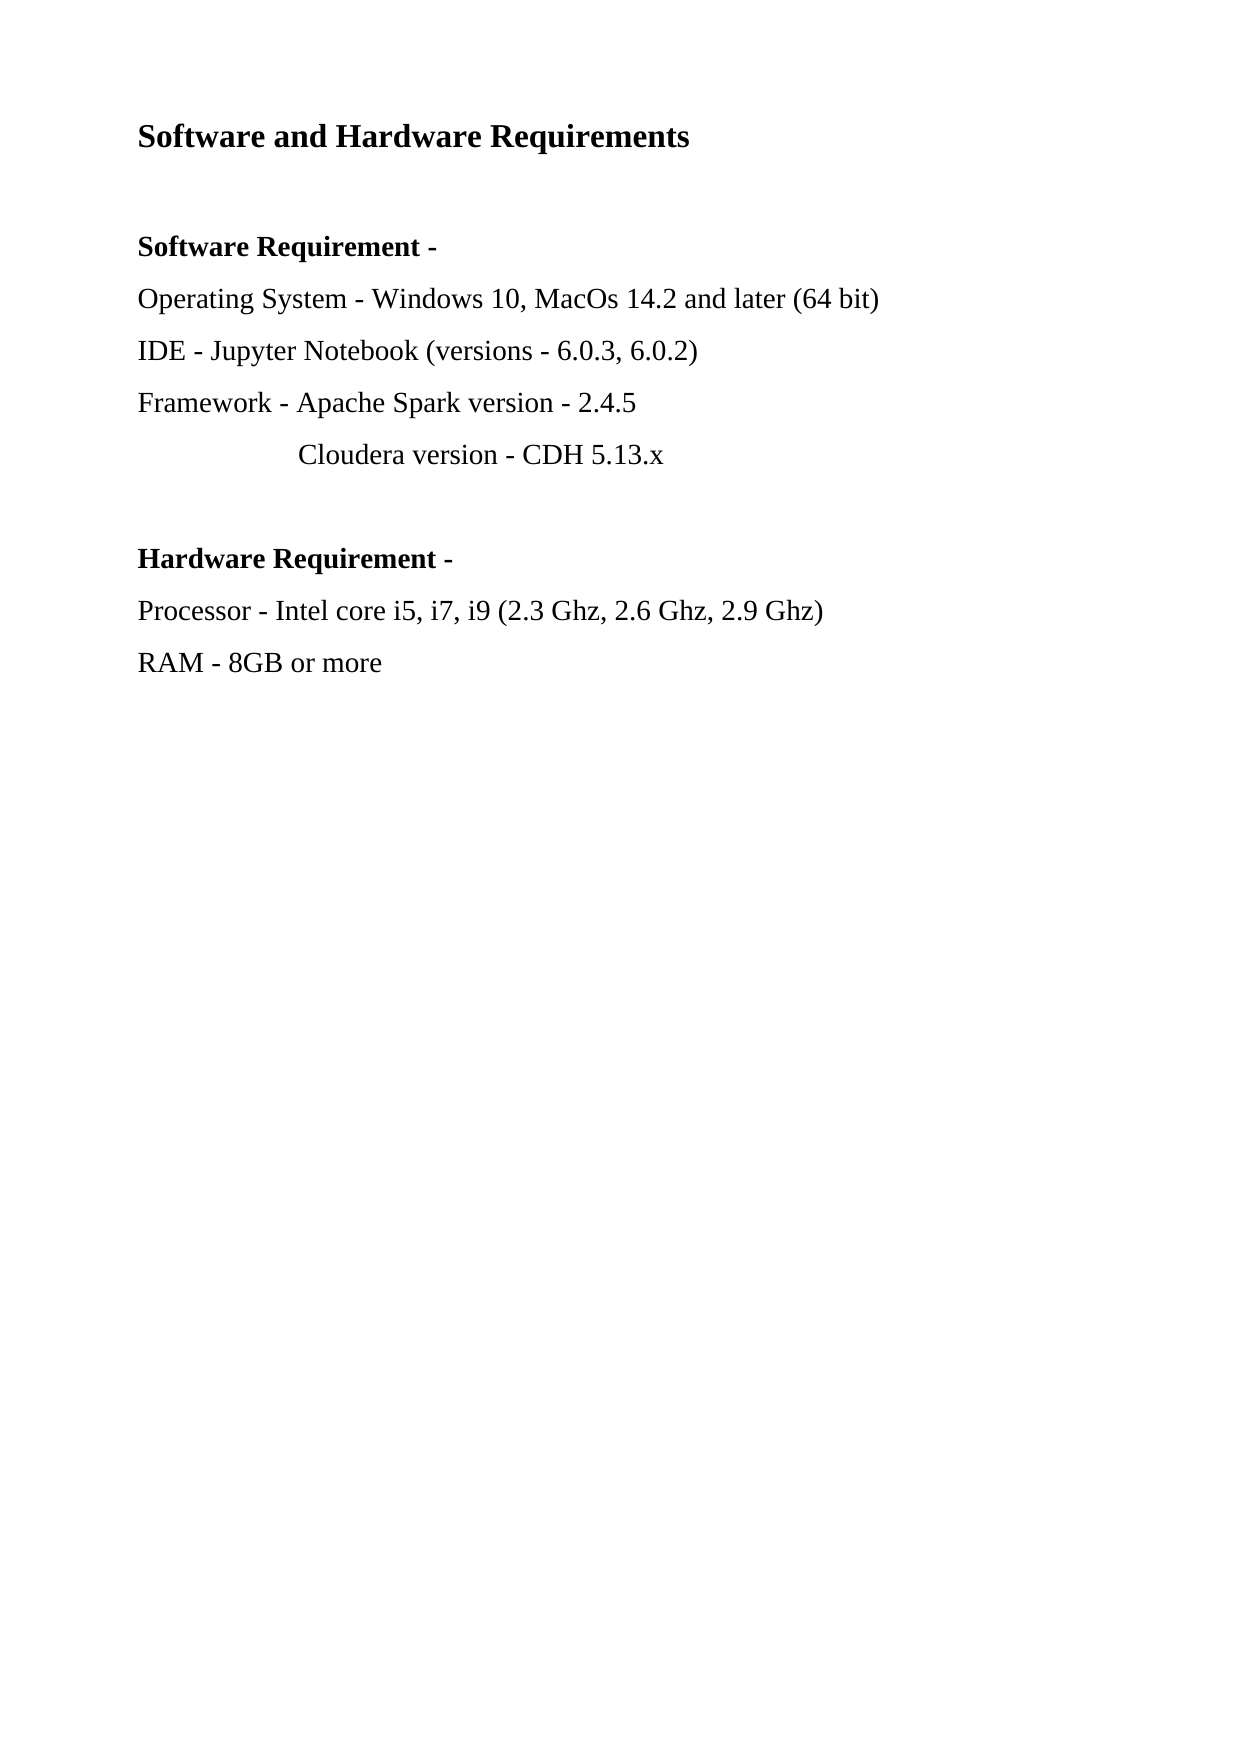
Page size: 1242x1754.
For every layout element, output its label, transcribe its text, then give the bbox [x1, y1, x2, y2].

list Cloudera version - CDH 5.13.x [137, 435, 1242, 471]
list RAM - 8GB or more [137, 643, 1242, 679]
list Processor - Intel core i5, i7, i9 (2.3 Ghz, 2.6 Ghz, 2.9 Ghz) [137, 591, 1242, 627]
list Software Requirement - [137, 227, 1242, 262]
list Software and Hardware Requirements [137, 117, 1242, 155]
list IDE - Jupyter Notebook (versions - 6.0.3, 6.0.2) [137, 331, 1242, 366]
list Hardware Requirement - [137, 539, 1242, 575]
list Operating System - Windows 10, MacOs 14.2 and later (64 bit) [137, 279, 1242, 314]
list Framework - Apache Spark version - 2.4.5 [137, 383, 1242, 418]
